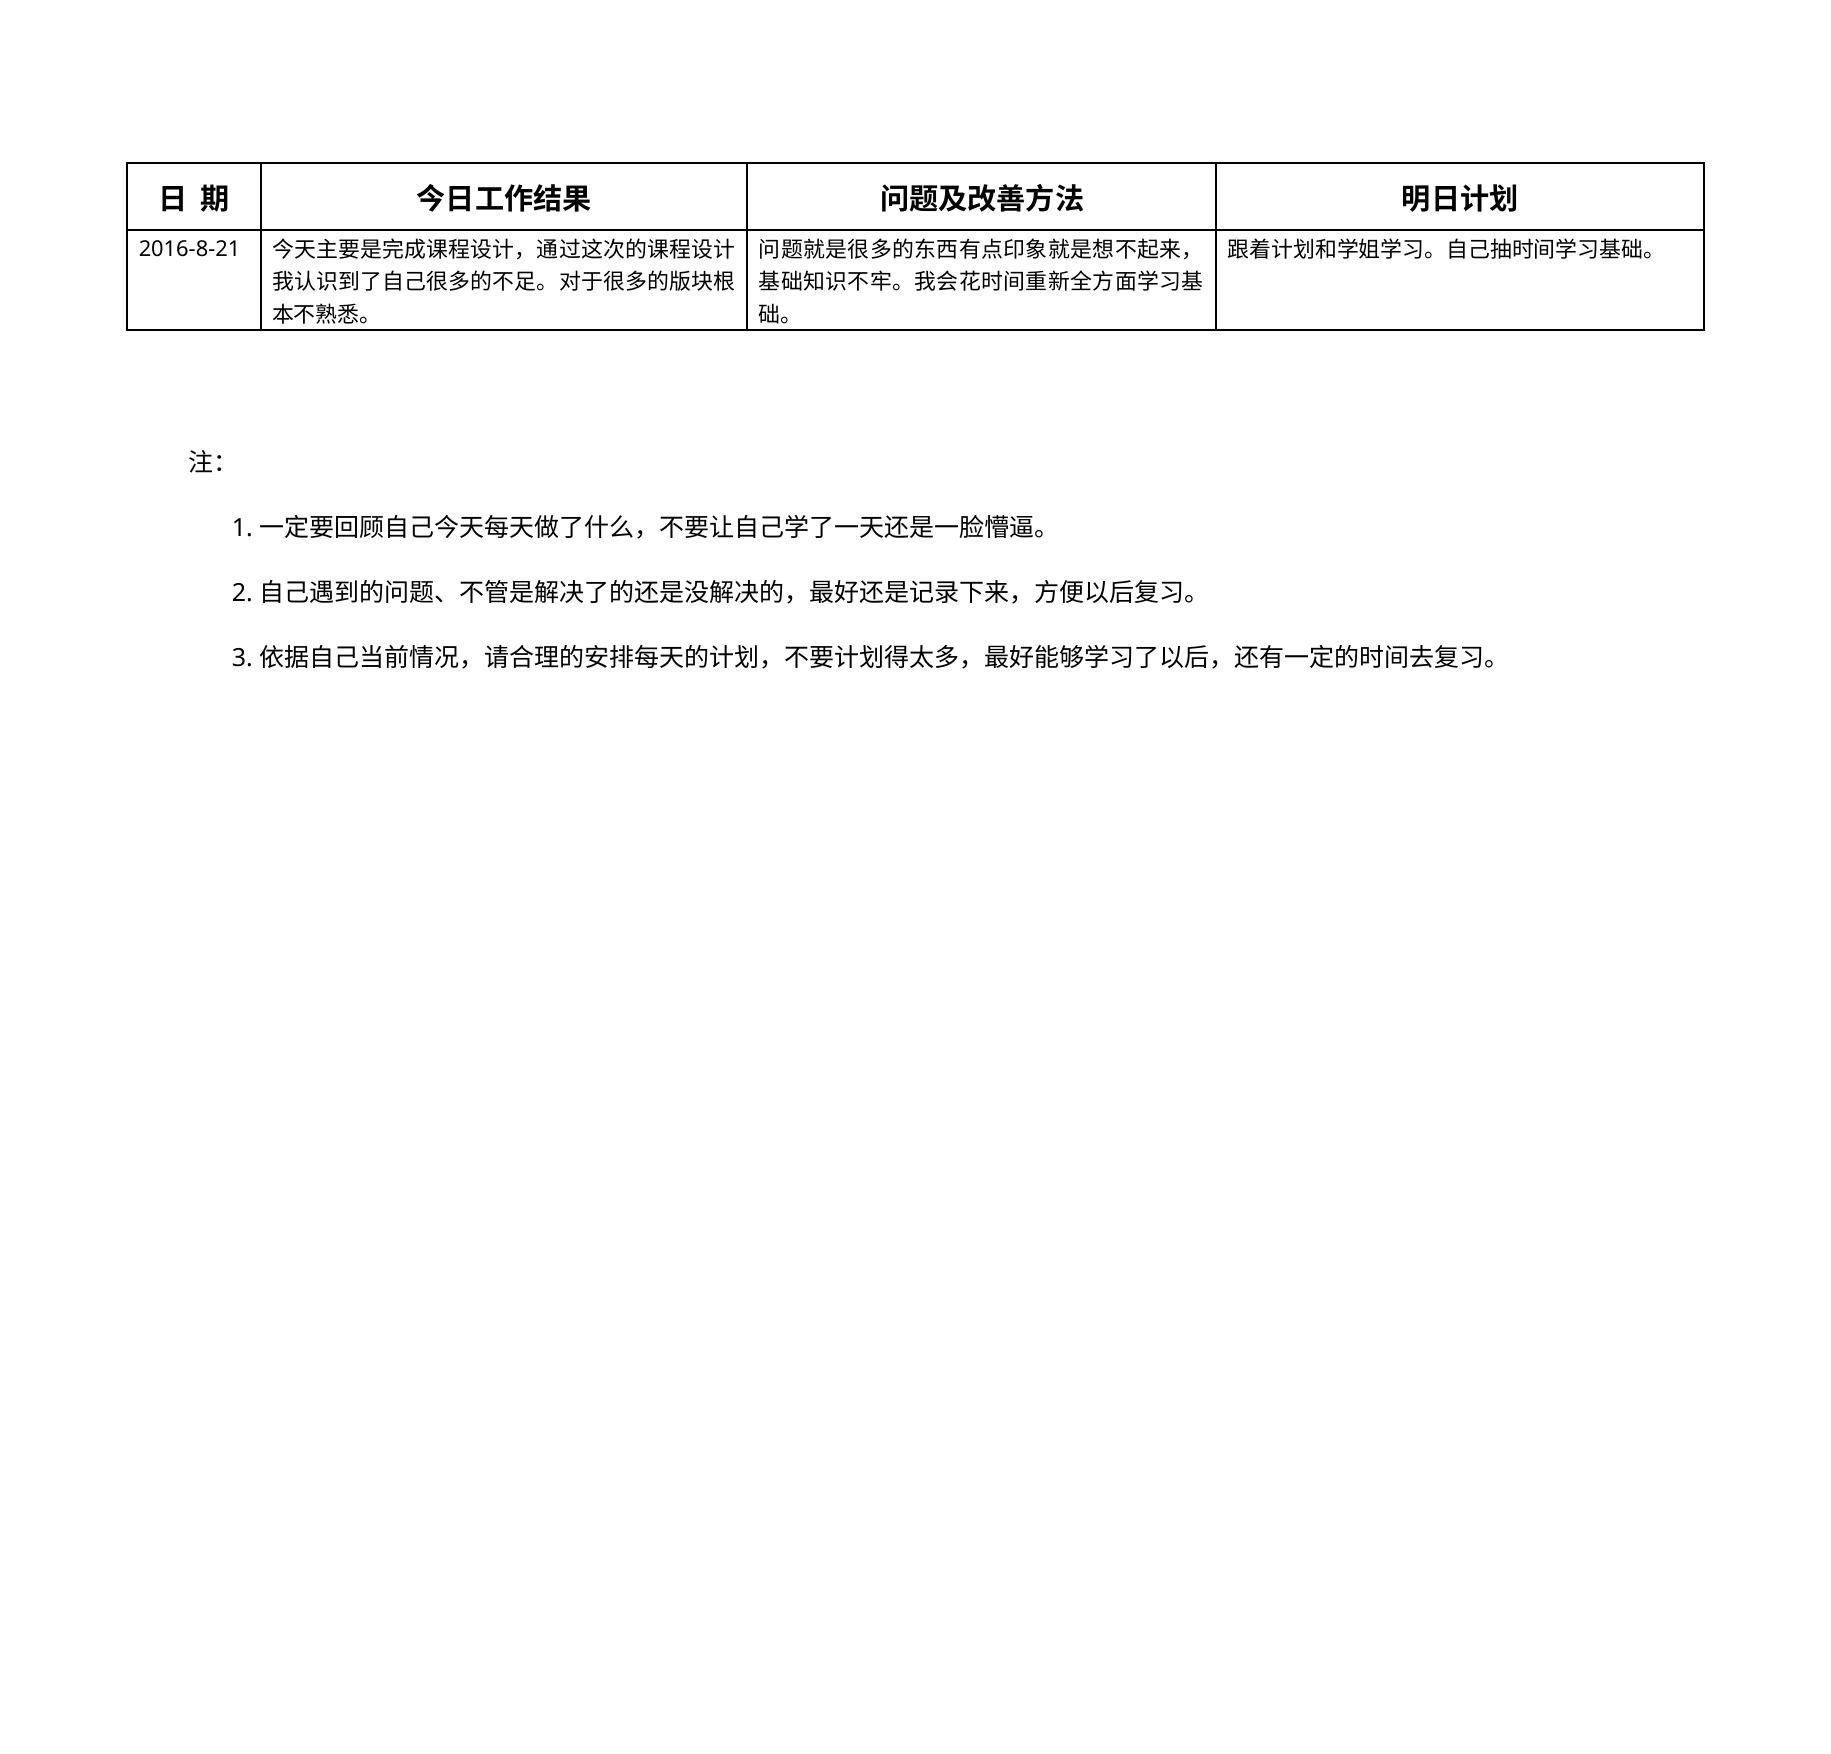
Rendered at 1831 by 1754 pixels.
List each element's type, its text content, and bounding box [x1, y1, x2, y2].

table_header 明日计划 [1217, 164, 1703, 229]
table_cell 2016-8-21 [128, 231, 260, 329]
table_cell 问题就是很多的东西有点印象就是想不起来，基础知识不牢。我会花时间重新全方面学习基础。 [748, 231, 1215, 329]
table_header 问题及改善方法 [748, 164, 1215, 229]
list 依据自己当前情况，请合理的安排每天的计划，不要计划得太多，最好能够学习了以后，还有一定的时间去复习。 [188, 623, 1643, 688]
list 一定要回顾自己今天每天做了什么，不要让自己学了一天还是一脸懵逼。 [188, 493, 1643, 558]
table_cell 今天主要是完成课程设计，通过这次的课程设计我认识到了自己很多的不足。对于很多的版块根本不熟悉。 [262, 231, 746, 329]
list 自己遇到的问题、不管是解决了的还是没解决的，最好还是记录下来，方便以后复习。 [188, 558, 1643, 623]
table_header 日 期 [128, 164, 260, 229]
text 注： [188, 428, 1643, 493]
table_header 今日工作结果 [262, 164, 746, 229]
table_cell 跟着计划和学姐学习。自己抽时间学习基础。 [1217, 231, 1703, 329]
